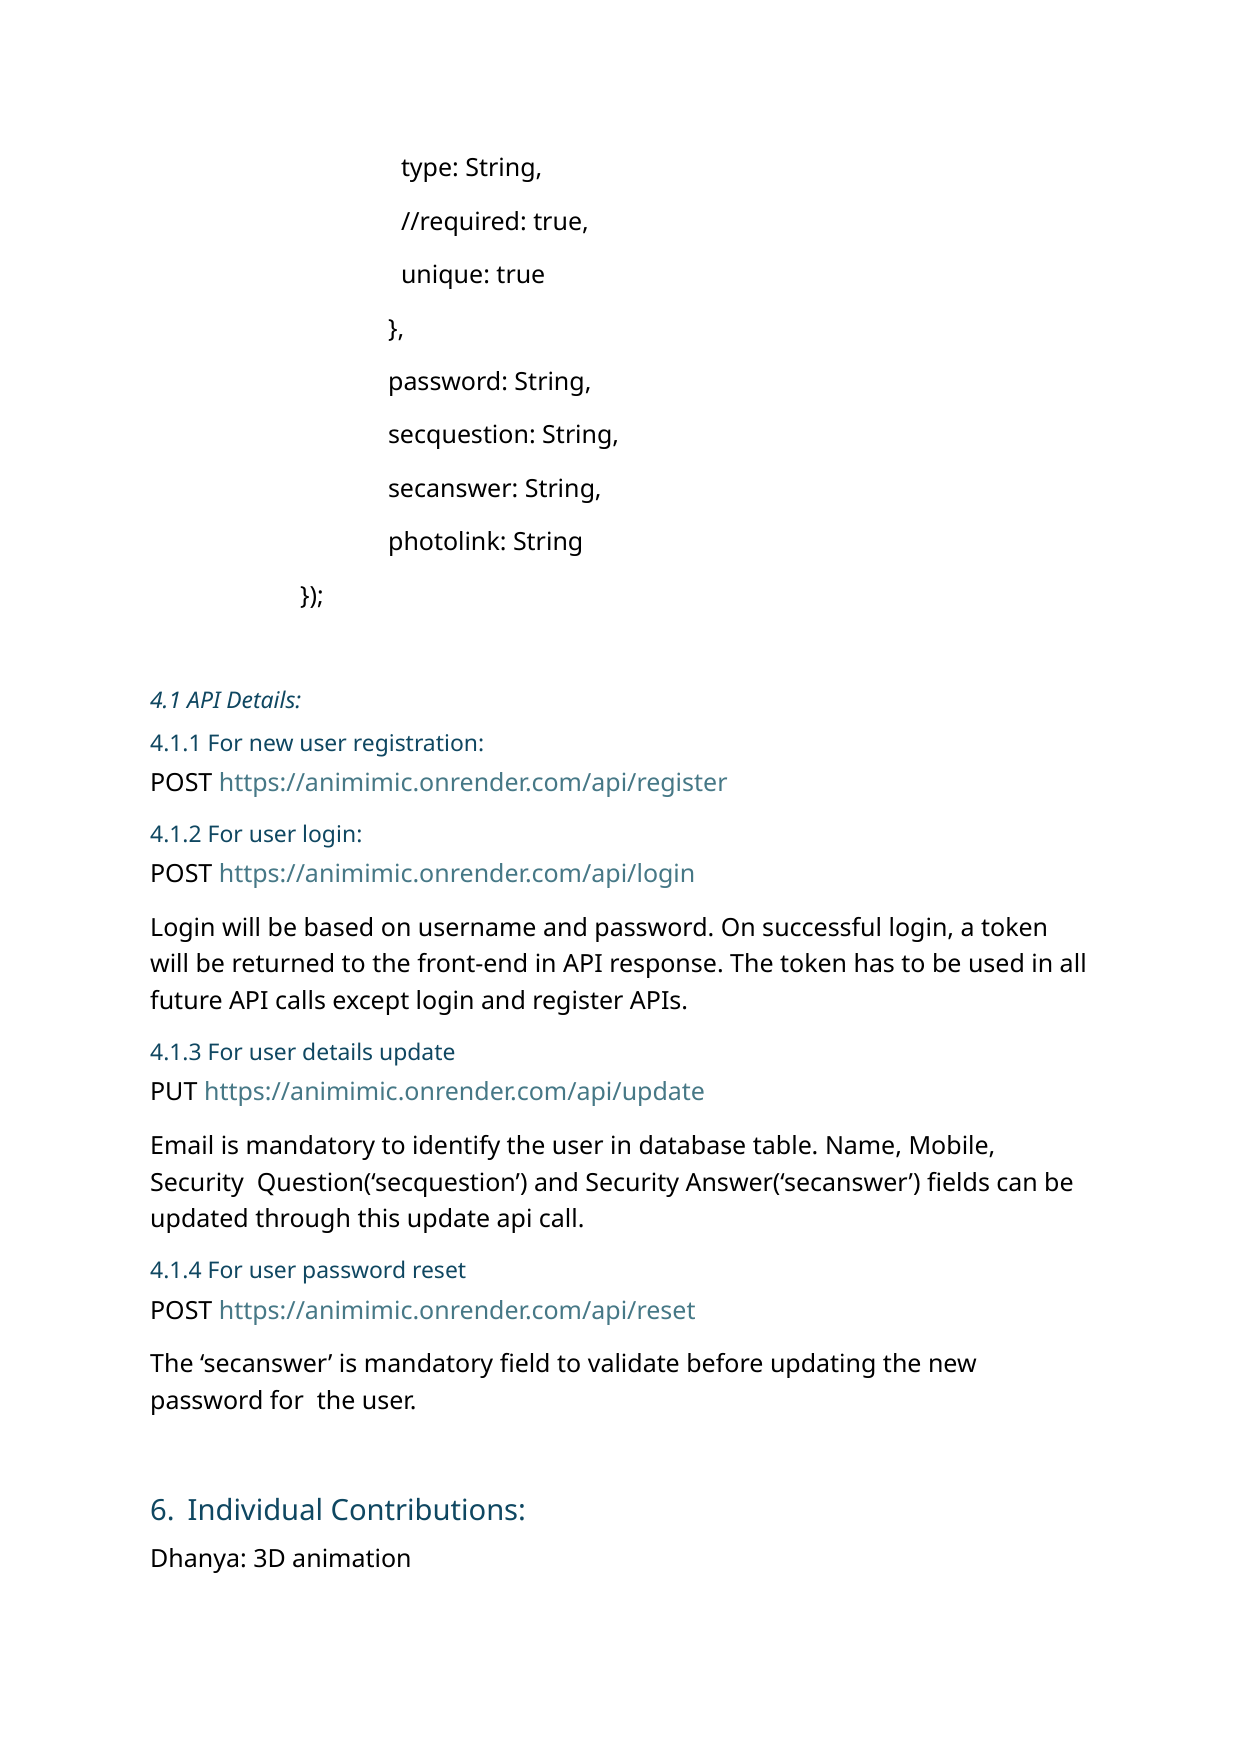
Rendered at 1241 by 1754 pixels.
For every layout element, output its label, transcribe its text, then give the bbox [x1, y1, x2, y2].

text POST https://animimic.onrender.com/api/reset [150, 1292, 1090, 1326]
subtitle 4.1.1 For new user registration: [150, 726, 1090, 758]
text }); [300, 577, 1090, 612]
text password: String, [375, 364, 1090, 398]
text PUT https://animimic.onrender.com/api/update [150, 1074, 1090, 1108]
text //required: true, [375, 203, 1090, 237]
subtitle 4.1.4 For user password reset [150, 1254, 1090, 1286]
text secanswer: String, [375, 471, 1090, 505]
text photolink: String [375, 524, 1090, 558]
subtitle 4.1 API Details: [150, 684, 1090, 716]
text POST https://animimic.onrender.com/api/login [150, 856, 1090, 890]
text Email is mandatory to identify the user in database table. Name, Mobile, Security Question(‘secquestion’) and Security Answer(‘secanswer’) fields can be updated through this update api call. [150, 1127, 1090, 1235]
text unique: true [375, 257, 1090, 291]
text POST https://animimic.onrender.com/api/register [150, 764, 1090, 798]
subtitle Individual Contributions: [150, 1489, 1090, 1529]
text Dhanya: 3D animation [150, 1541, 1090, 1575]
text The ‘secanswer’ is mandatory field to validate before updating the new password for the user. [150, 1346, 1090, 1417]
text type: String, [375, 150, 1090, 184]
text }, [375, 310, 1090, 344]
text secquestion: String, [375, 417, 1090, 451]
text Login will be based on username and password. On successful login, a token will be returned to the front-end in API response. The token has to be used in all future API calls except login and register APIs. [150, 909, 1090, 1017]
subtitle 4.1.3 For user details update [150, 1036, 1090, 1067]
subtitle 4.1.2 For user login: [150, 818, 1090, 849]
